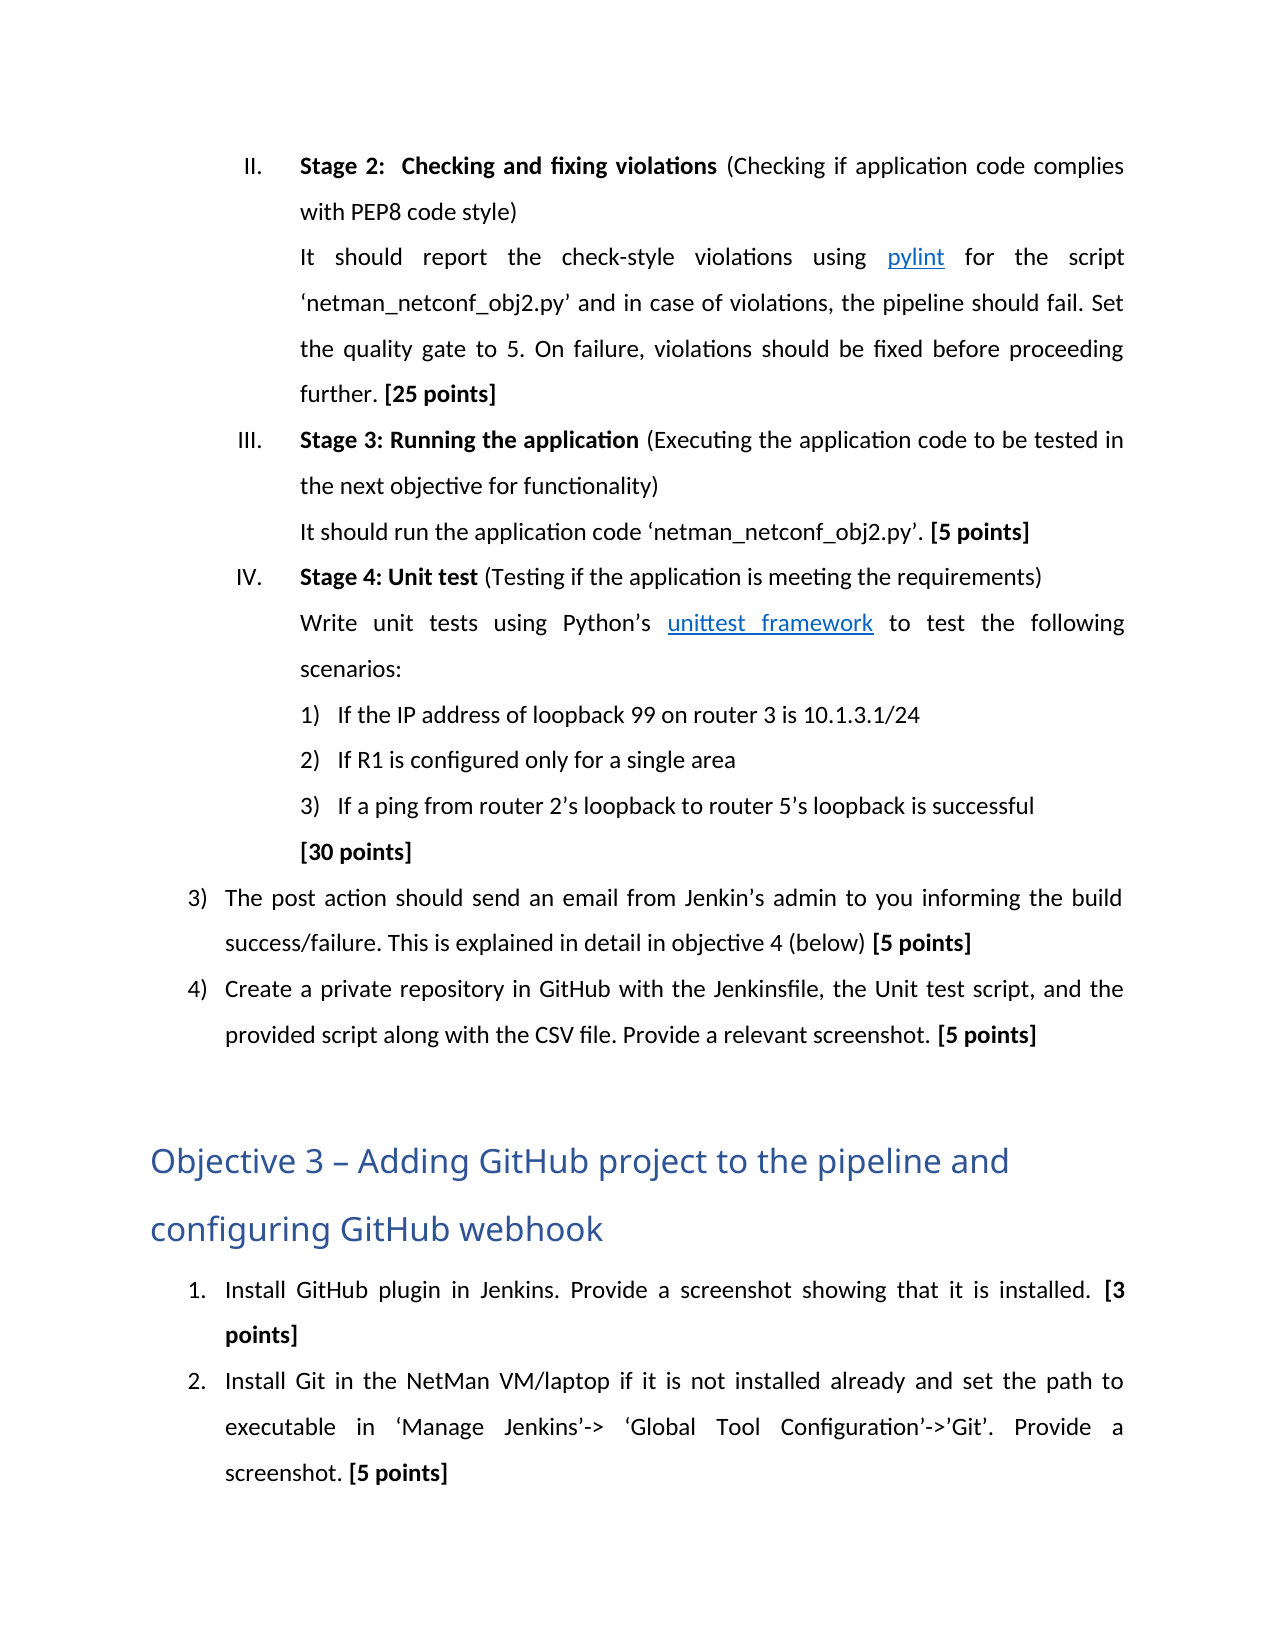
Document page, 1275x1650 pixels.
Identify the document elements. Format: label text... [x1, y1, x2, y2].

list Install Git in the NetMan VM/laptop if it is not installed already and set the path to executable in ‘Manage Jenkins’-> ‘Global Tool Configuration’->’Git’. Provide a screenshot. [5 points] [187, 1365, 1125, 1487]
list The post action should send an email from Jenkin’s admin to you informing the build success/failure. This is explained in detail in objective 4 (below) [5 points] [187, 882, 1125, 958]
list Install GitHub plugin in Jenkins. Provide a screenshot showing that it is installed. [3 points] [187, 1274, 1125, 1350]
list Stage 3: Running the application (Executing the application code to be tested in the next objective for functionality) [262, 424, 1125, 501]
list Stage 2: Checking and fixing violations (Checking if application code complies with PEP8 code style) [262, 150, 1125, 226]
list Create a private repository in GitHub with the Jenkinsfile, the Unit test script, and the provided script along with the CSV file. Provide a relevant screenshot. [5 points] [187, 973, 1125, 1049]
subtitle Objective 3 – Adding GitHub project to the pipeline and configuring GitHub webhook [150, 1138, 1125, 1251]
list If the IP address of loopback 99 on router 3 is 10.1.3.1/24 [300, 699, 1125, 729]
list If a ping from router 2’s loopback to router 5’s loopback is successful [300, 790, 1125, 821]
list It should run the application code ‘netman_netconf_obj2.py’. [5 points] [300, 516, 1125, 546]
list Stage 4: Unit test (Testing if the application is meeting the requirements) [262, 562, 1125, 592]
list [30 points] [300, 836, 1125, 866]
text It should report the check-style violations using pylint for the script ‘netman_netconf_obj2.py’ and in case of violations, the pipeline should fail. Set the quality gate to 5. On failure, violations should be fixed before proceeding further. [25 points] [300, 241, 1125, 409]
list If R1 is configured only for a single area [300, 744, 1125, 775]
list Write unit tests using Python’s unittest framework to test the following scenarios: [300, 607, 1125, 683]
